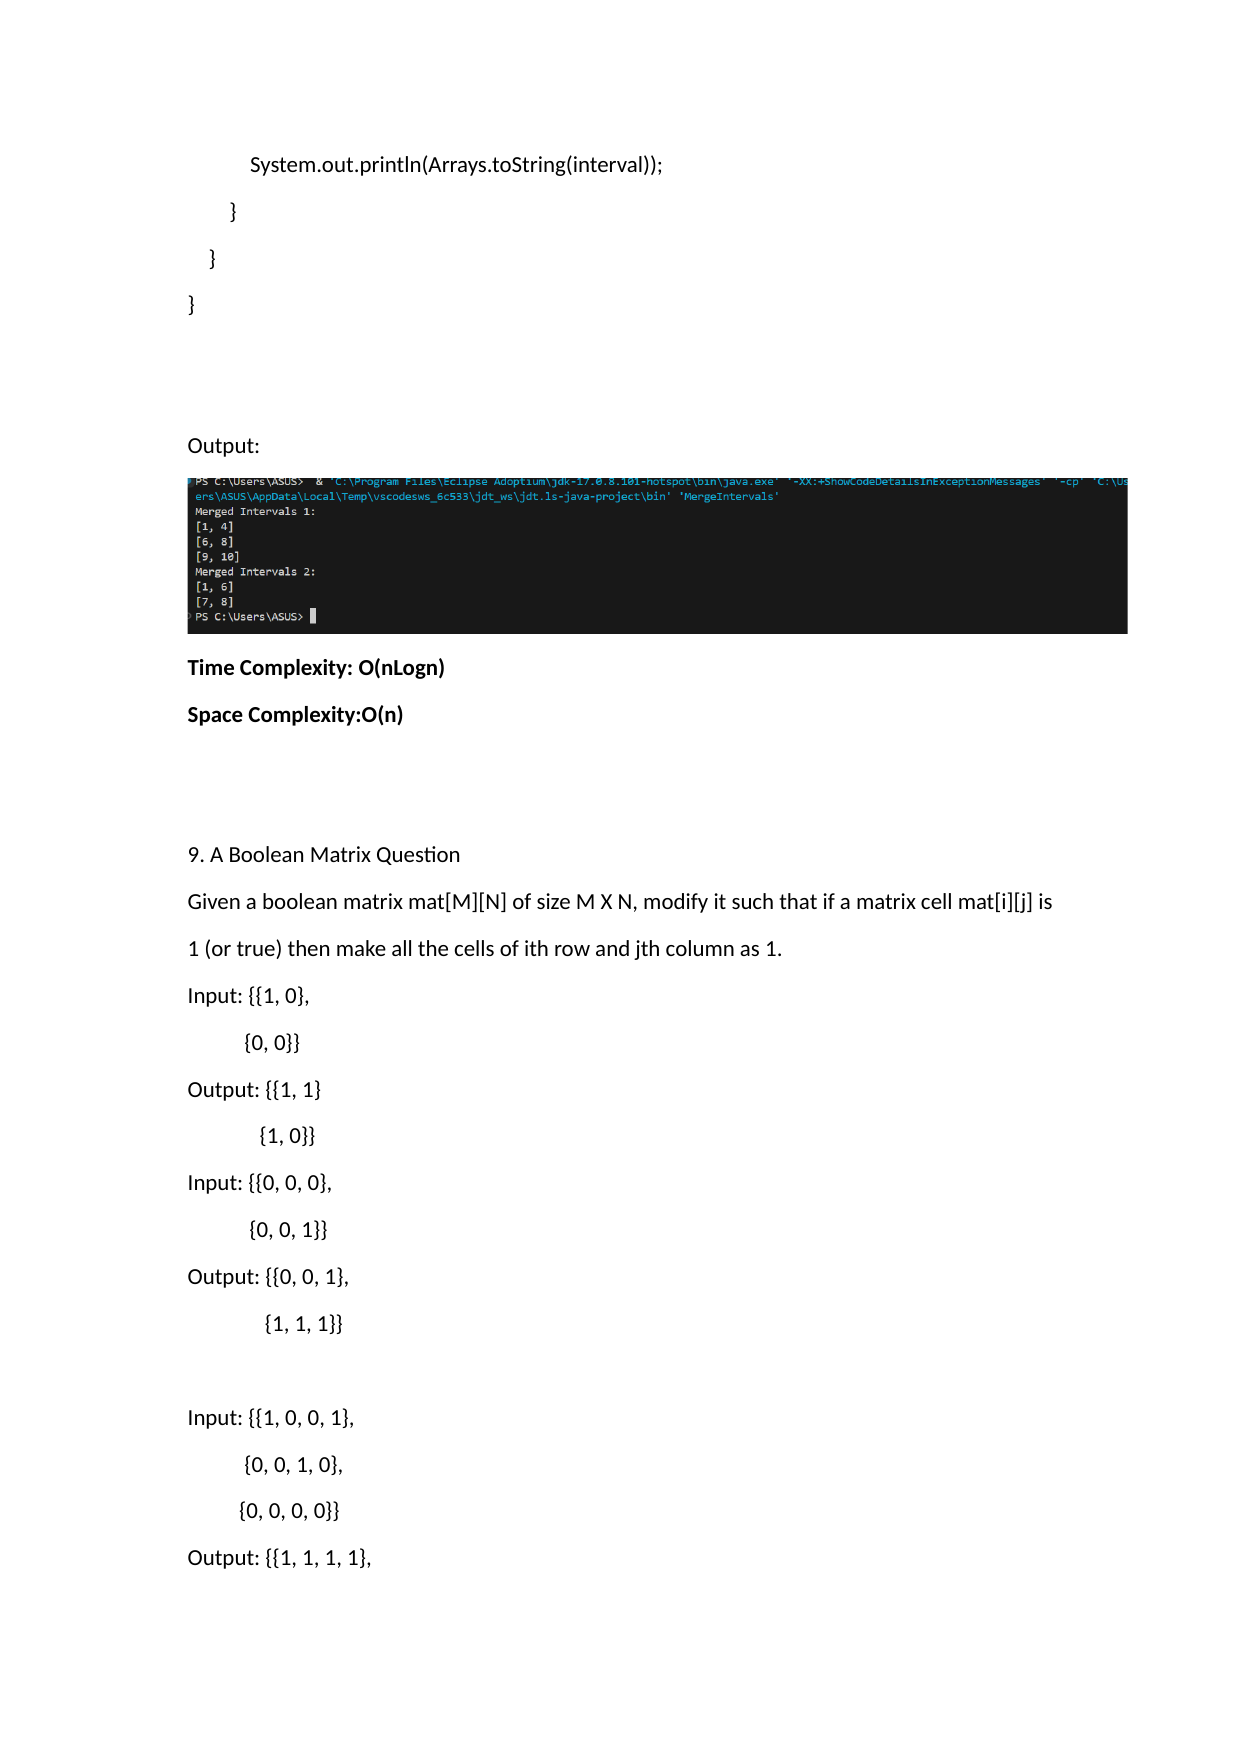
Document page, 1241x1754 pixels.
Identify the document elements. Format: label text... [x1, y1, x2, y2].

text Given a boolean matrix mat[M][N] of size M X N, modify it such that if a matrix cell mat[i][j] is [187, 887, 1090, 915]
text Input: {{1, 0, 0, 1}, [187, 1403, 1090, 1431]
text Output: [187, 431, 1090, 459]
text 1 (or true) then make all the cells of ith row and jth column as 1. [187, 934, 1090, 962]
picture [187, 478, 1128, 634]
text {0, 0}} [187, 1028, 1090, 1056]
text } [187, 291, 1090, 319]
text Output: {{1, 1} [187, 1075, 1090, 1103]
text Time Complexity: O(nLogn) [187, 653, 1090, 681]
text Input: {{1, 0}, [187, 981, 1090, 1009]
text Output: {{0, 0, 1}, [187, 1262, 1090, 1290]
text {0, 0, 1, 0}, [187, 1450, 1090, 1478]
text {0, 0, 1}} [187, 1215, 1090, 1243]
text {0, 0, 0, 0}} [187, 1497, 1090, 1524]
text } [187, 244, 1090, 272]
text 9. A Boolean Matrix Question [187, 840, 1090, 868]
text System.out.println(Arrays.toString(interval)); [187, 150, 1090, 178]
text {1, 1, 1}} [187, 1309, 1090, 1337]
text {1, 0}} [187, 1122, 1090, 1149]
text Space Complexity:O(n) [187, 700, 1090, 728]
text Input: {{0, 0, 0}, [187, 1168, 1090, 1196]
text Output: {{1, 1, 1, 1}, [187, 1543, 1090, 1571]
text } [187, 197, 1090, 225]
